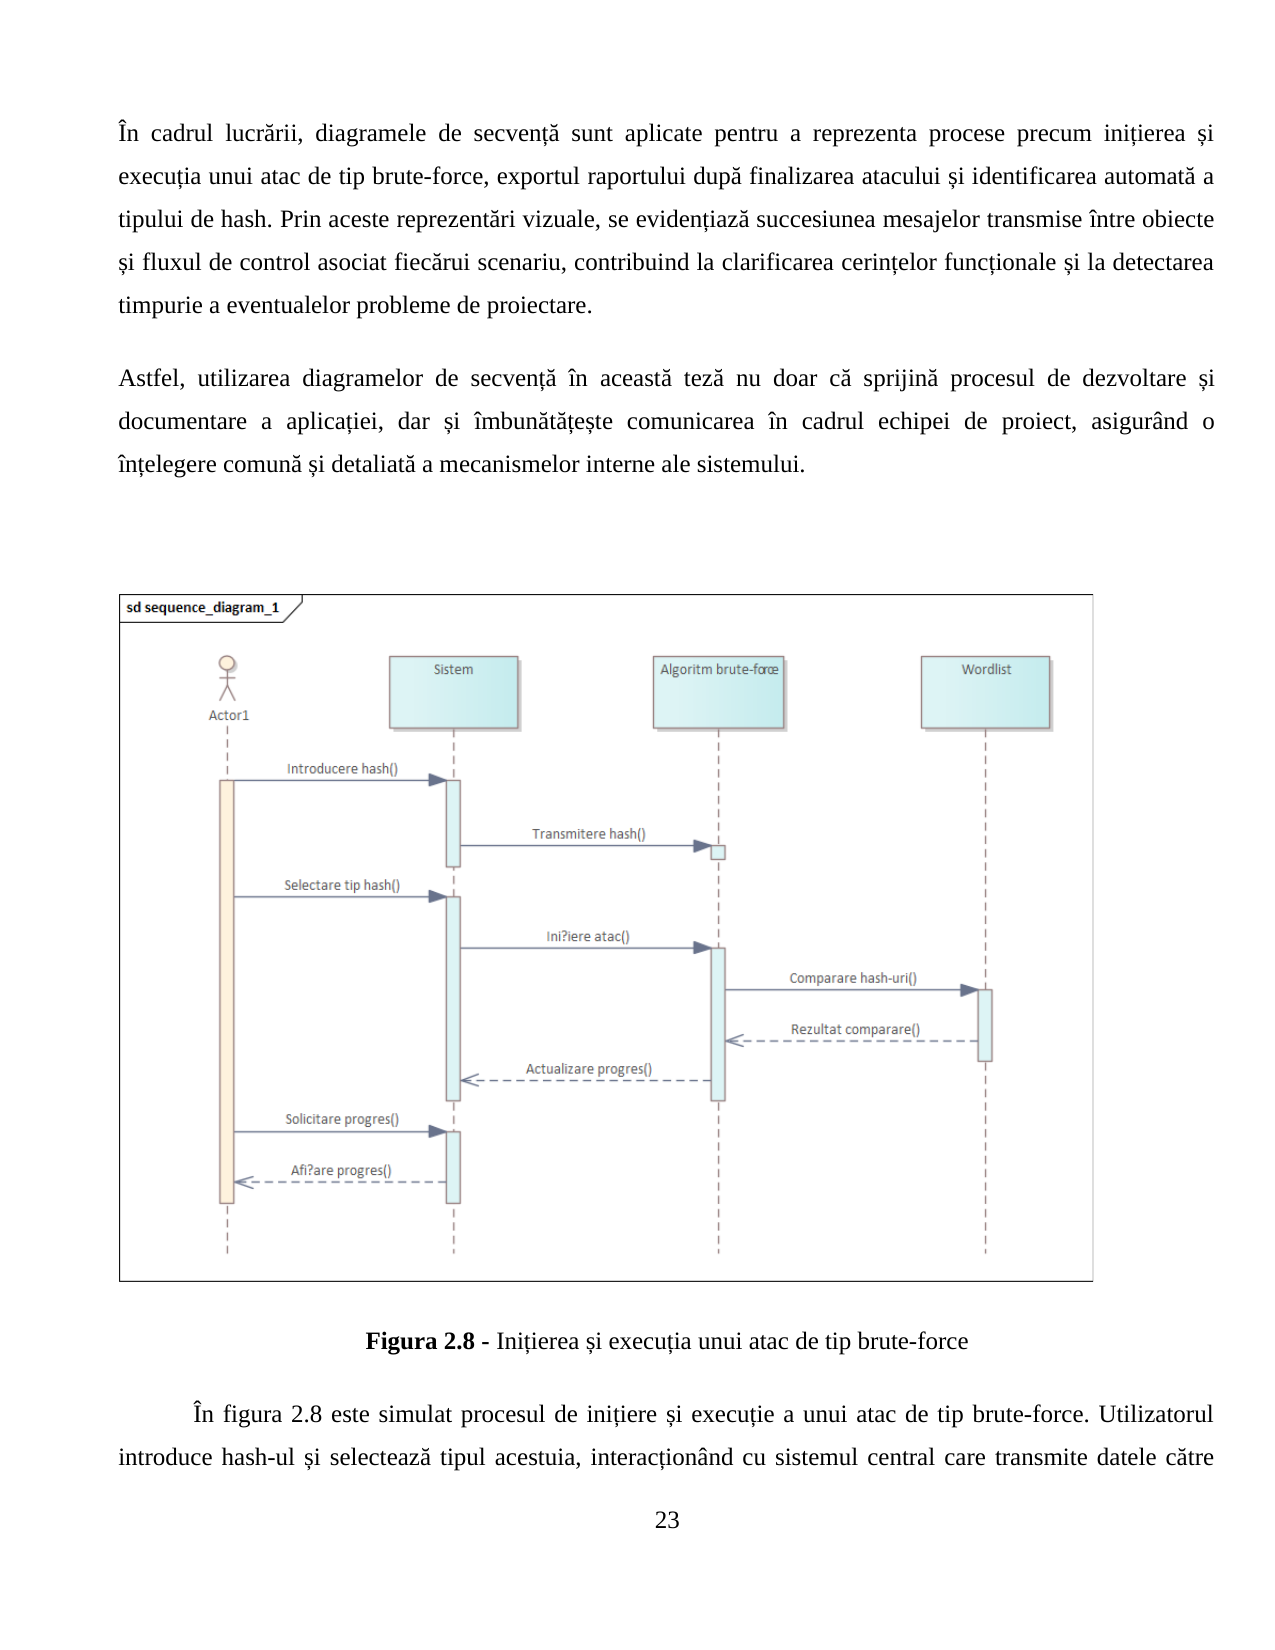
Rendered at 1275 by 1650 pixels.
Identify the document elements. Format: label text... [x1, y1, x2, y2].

picture [118, 593, 1094, 1283]
text În cadrul lucrării, diagramele de secvență sunt aplicate pentru a reprezenta procese precum inițierea și execuția unui atac de tip brute-force, exportul raportului după finalizarea atacului și identificarea automată a tipului de hash. Prin aceste reprezentări vizuale, se evidențiază succesiunea mesajelor transmise între obiecte și fluxul de control asociat fiecărui scenariu, contribuind la clarificarea cerințelor funcționale și la detectarea timpurie a eventualelor probleme de proiectare.​ [118, 118, 1216, 319]
text Figura 2.8 - Inițierea și execuția unui atac de tip brute-force [118, 1326, 1216, 1355]
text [118, 1399, 1216, 1471]
text Astfel, utilizarea diagramelor de secvență în această teză nu doar că sprijină procesul de dezvoltare și documentare a aplicației, dar și îmbunătățește comunicarea în cadrul echipei de proiect, asigurând o înțelegere comună și detaliată a mecanismelor interne ale sistemului. [118, 363, 1216, 478]
